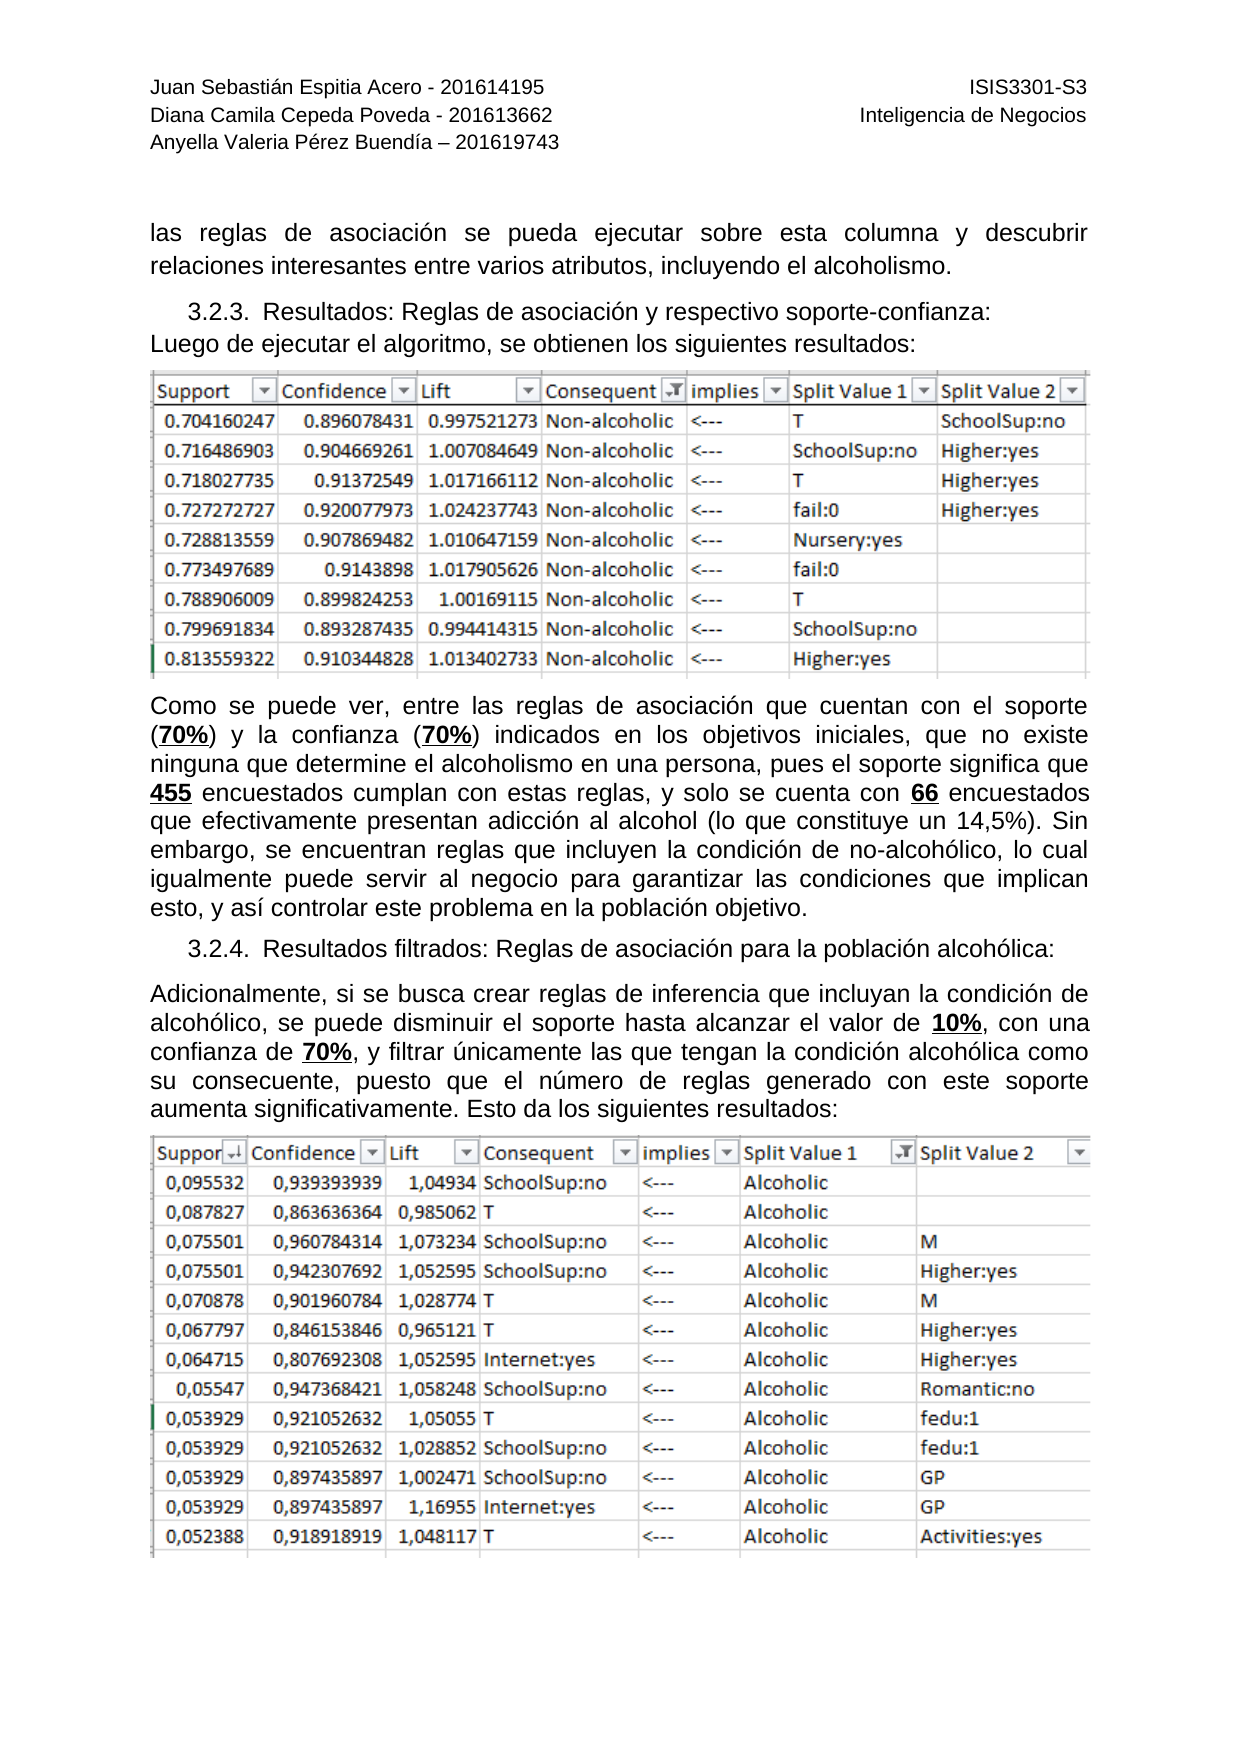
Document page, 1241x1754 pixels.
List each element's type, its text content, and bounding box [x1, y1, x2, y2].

text Como se puede ver, entre las reglas de asociación que cuentan con el soporte (70%) y la confianza (70%) indicados en los objetivos iniciales, que no existe ninguna que determine el alcoholismo en una persona, pues el soporte significa que 455 encuestados cumplan con estas reglas, y solo se cuenta con 66 encuestados que efectivamente presentan adicción al alcohol (lo que constituye un 14,5%). Sin embargo, se encuentran reglas que incluyen la condición de no-alcohólico, lo cual igualmente puede servir al negocio para garantizar las condiciones que implican esto, y así controlar este problema en la población objetivo. [150, 691, 1090, 921]
list Resultados filtrados: Reglas de asociación para la población alcohólica: [187, 934, 1090, 963]
picture [150, 370, 1091, 679]
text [150, 218, 1090, 280]
picture [150, 1135, 1091, 1558]
list Resultados: Reglas de asociación y respectivo soporte-confianza: [187, 296, 1090, 325]
text Luego de ejecutar el algoritmo, se obtienen los siguientes resultados: [150, 329, 1090, 358]
text Adicionalmente, si se busca crear reglas de inferencia que incluyan la condición de alcohólico, se puede disminuir el soporte hasta alcanzar el valor de 10%, con una confianza de 70%, y filtrar únicamente las que tengan la condición alcohólica como su consecuente, puesto que el número de reglas generado con este soporte aumenta significativamente. Esto da los siguientes resultados: [150, 979, 1090, 1123]
